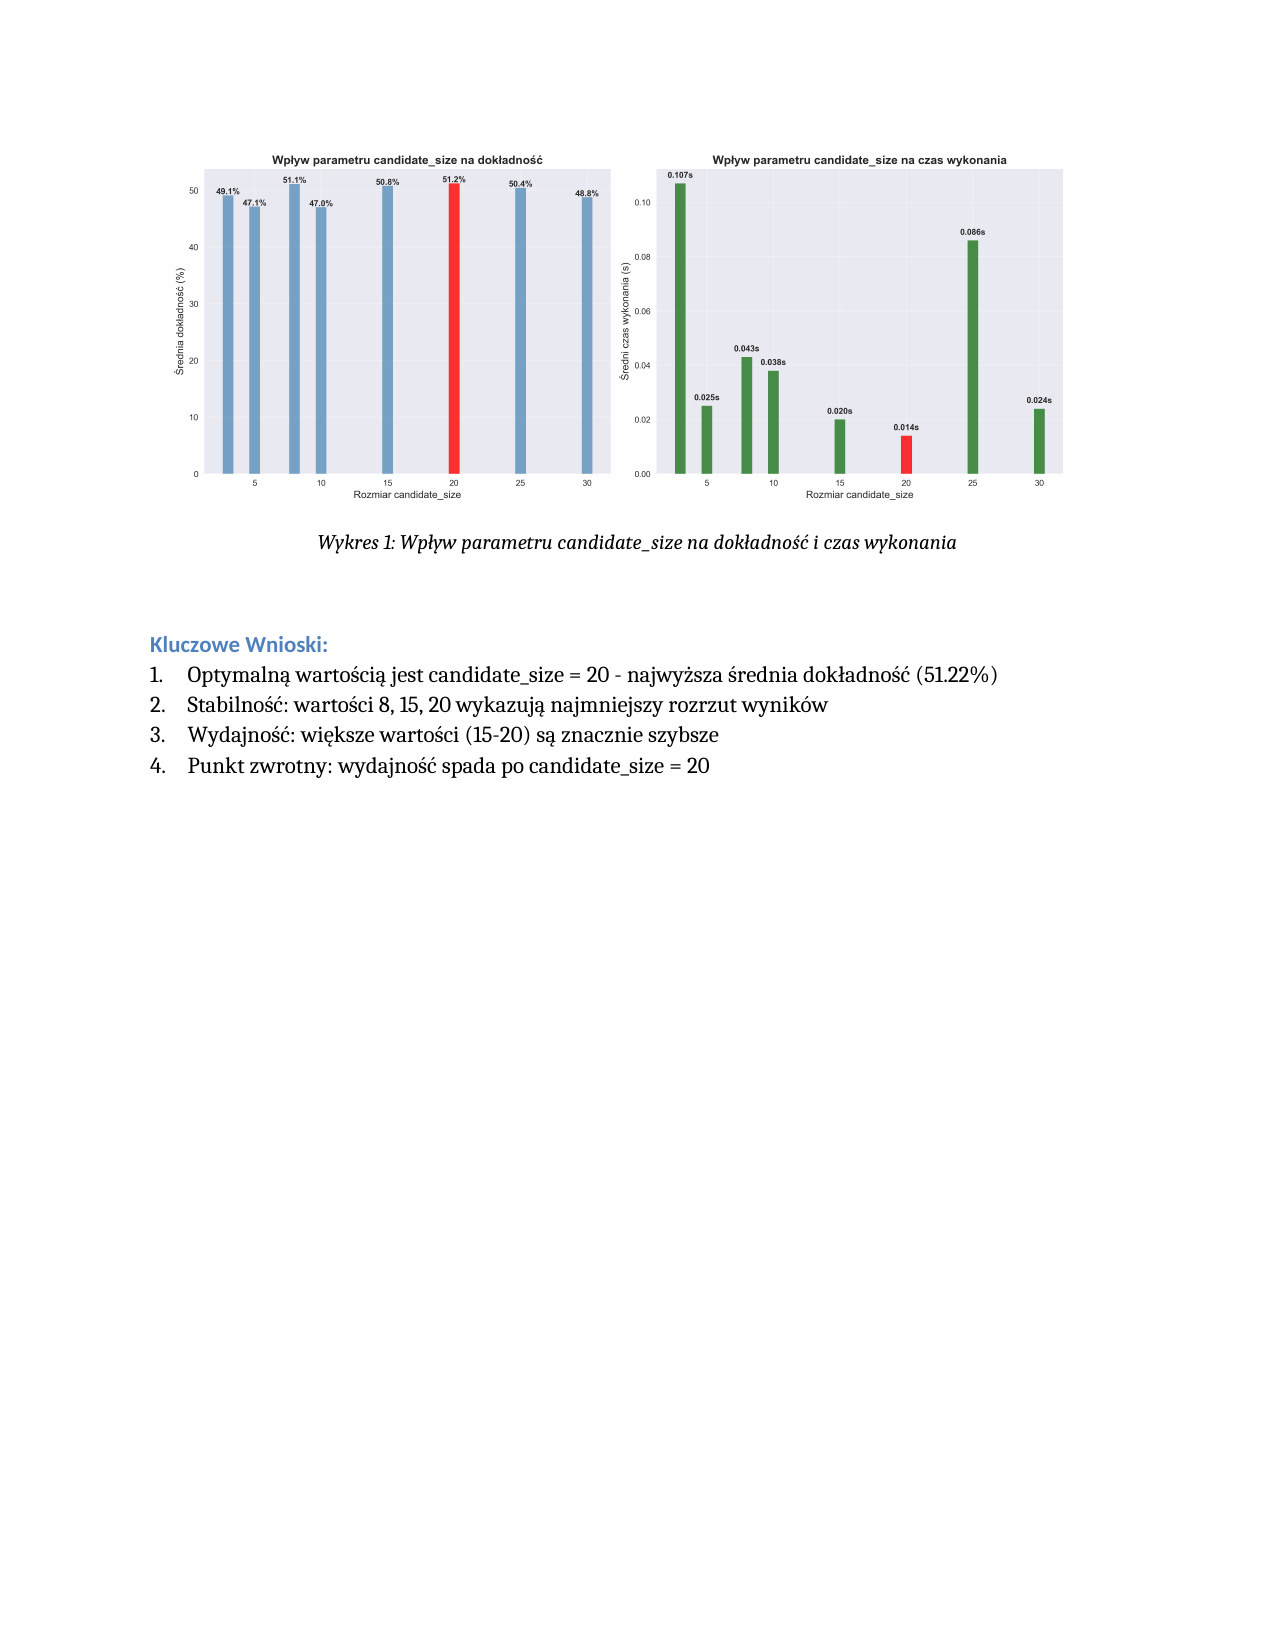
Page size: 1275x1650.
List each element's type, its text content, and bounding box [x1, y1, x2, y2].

list Optymalną wartością jest candidate_size = 20 - najwyższa średnia dokładność (51.22%) [150, 662, 1125, 688]
list Wydajność: większe wartości (15-20) są znacznie szybsze [150, 722, 1125, 749]
text Wykres 1: Wpływ parametru candidate_size na dokładność i czas wykonania [150, 530, 1125, 554]
list Punkt zwrotny: wydajność spada po candidate_size = 20 [150, 752, 1125, 779]
picture [168, 150, 1069, 506]
list Stabilność: wartości 8, 15, 20 wykazują najmniejszy rozrzut wyników [150, 692, 1125, 718]
subtitle Kluczowe Wnioski: [150, 630, 1125, 658]
